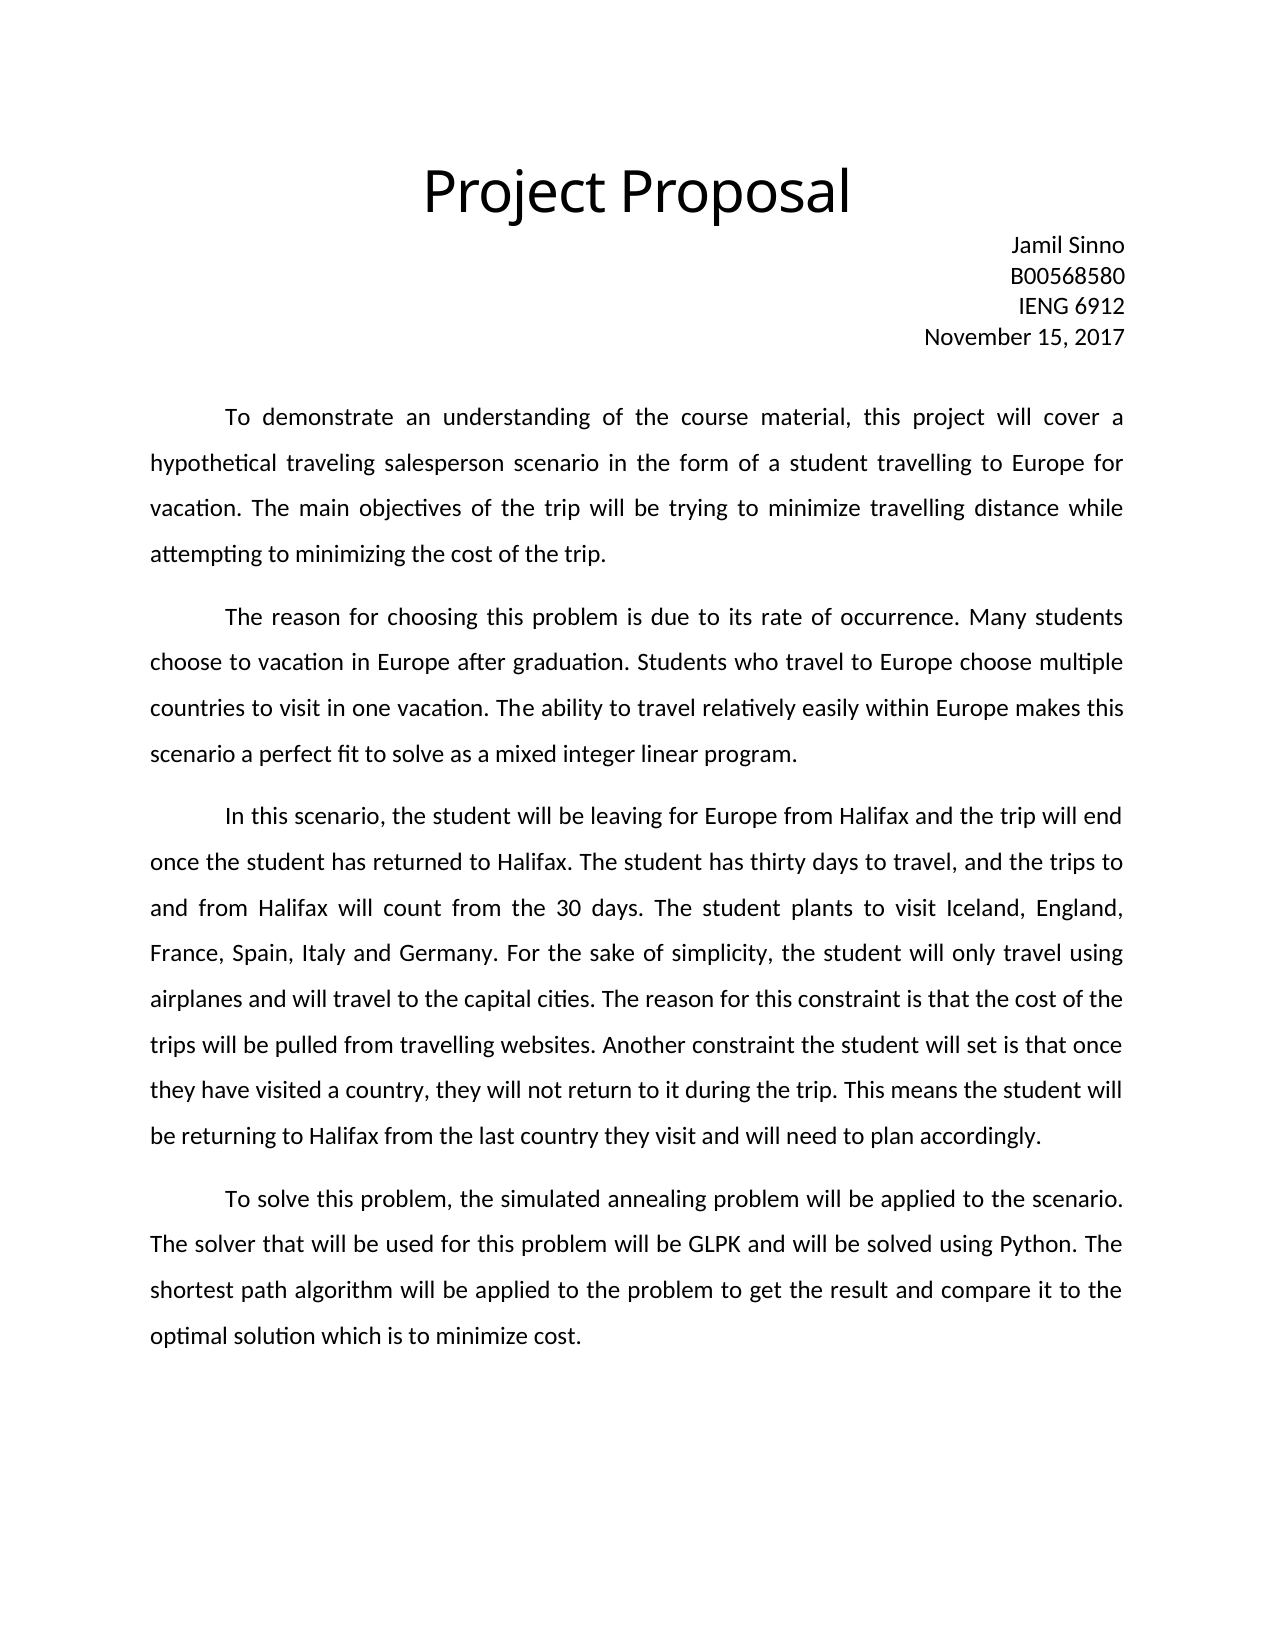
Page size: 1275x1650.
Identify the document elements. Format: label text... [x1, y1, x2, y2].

text To solve this problem, the simulated annealing problem will be applied to the scenario. The solver that will be used for this problem will be GLPK and will be solved using Python. The shortest path algorithm will be applied to the problem to get the result and compare it to the optimal solution which is to minimize cost. [150, 1183, 1125, 1351]
text Jamil Sinno [150, 229, 1125, 260]
text November 15, 2017 [150, 321, 1125, 352]
title Project Proposal [150, 150, 1125, 229]
text In this scenario, the student will be leaving for Europe from Halifax and the trip will end once the student has returned to Halifax. The student has thirty days to travel, and the trips to and from Halifax will count from the 30 days. The student plants to visit Iceland, England, France, Spain, Italy and Germany. For the sake of simplicity, the student will only travel using airplanes and will travel to the capital cities. The reason for this constraint is that the cost of the trips will be pulled from travelling websites. Another constraint the student will set is that once they have visited a country, they will not return to it during the trip. This means the student will be returning to Halifax from the last country they visit and will need to plan accordingly. [150, 800, 1125, 1151]
text To demonstrate an understanding of the course material, this project will cover a hypothetical traveling salesperson scenario in the form of a student travelling to Europe for vacation. The main objectives of the trip will be trying to minimize travelling distance while attempting to minimizing the cost of the trip. [150, 401, 1125, 569]
text The reason for choosing this problem is due to its rate of occurrence. Many students choose to vacation in Europe after graduation. Students who travel to Europe choose multiple countries to visit in one vacation. The ability to travel relatively easily within Europe makes this scenario a perfect fit to solve as a mixed integer linear program. [150, 601, 1125, 768]
text B00568580 [150, 260, 1125, 291]
text IENG 6912 [150, 291, 1125, 321]
